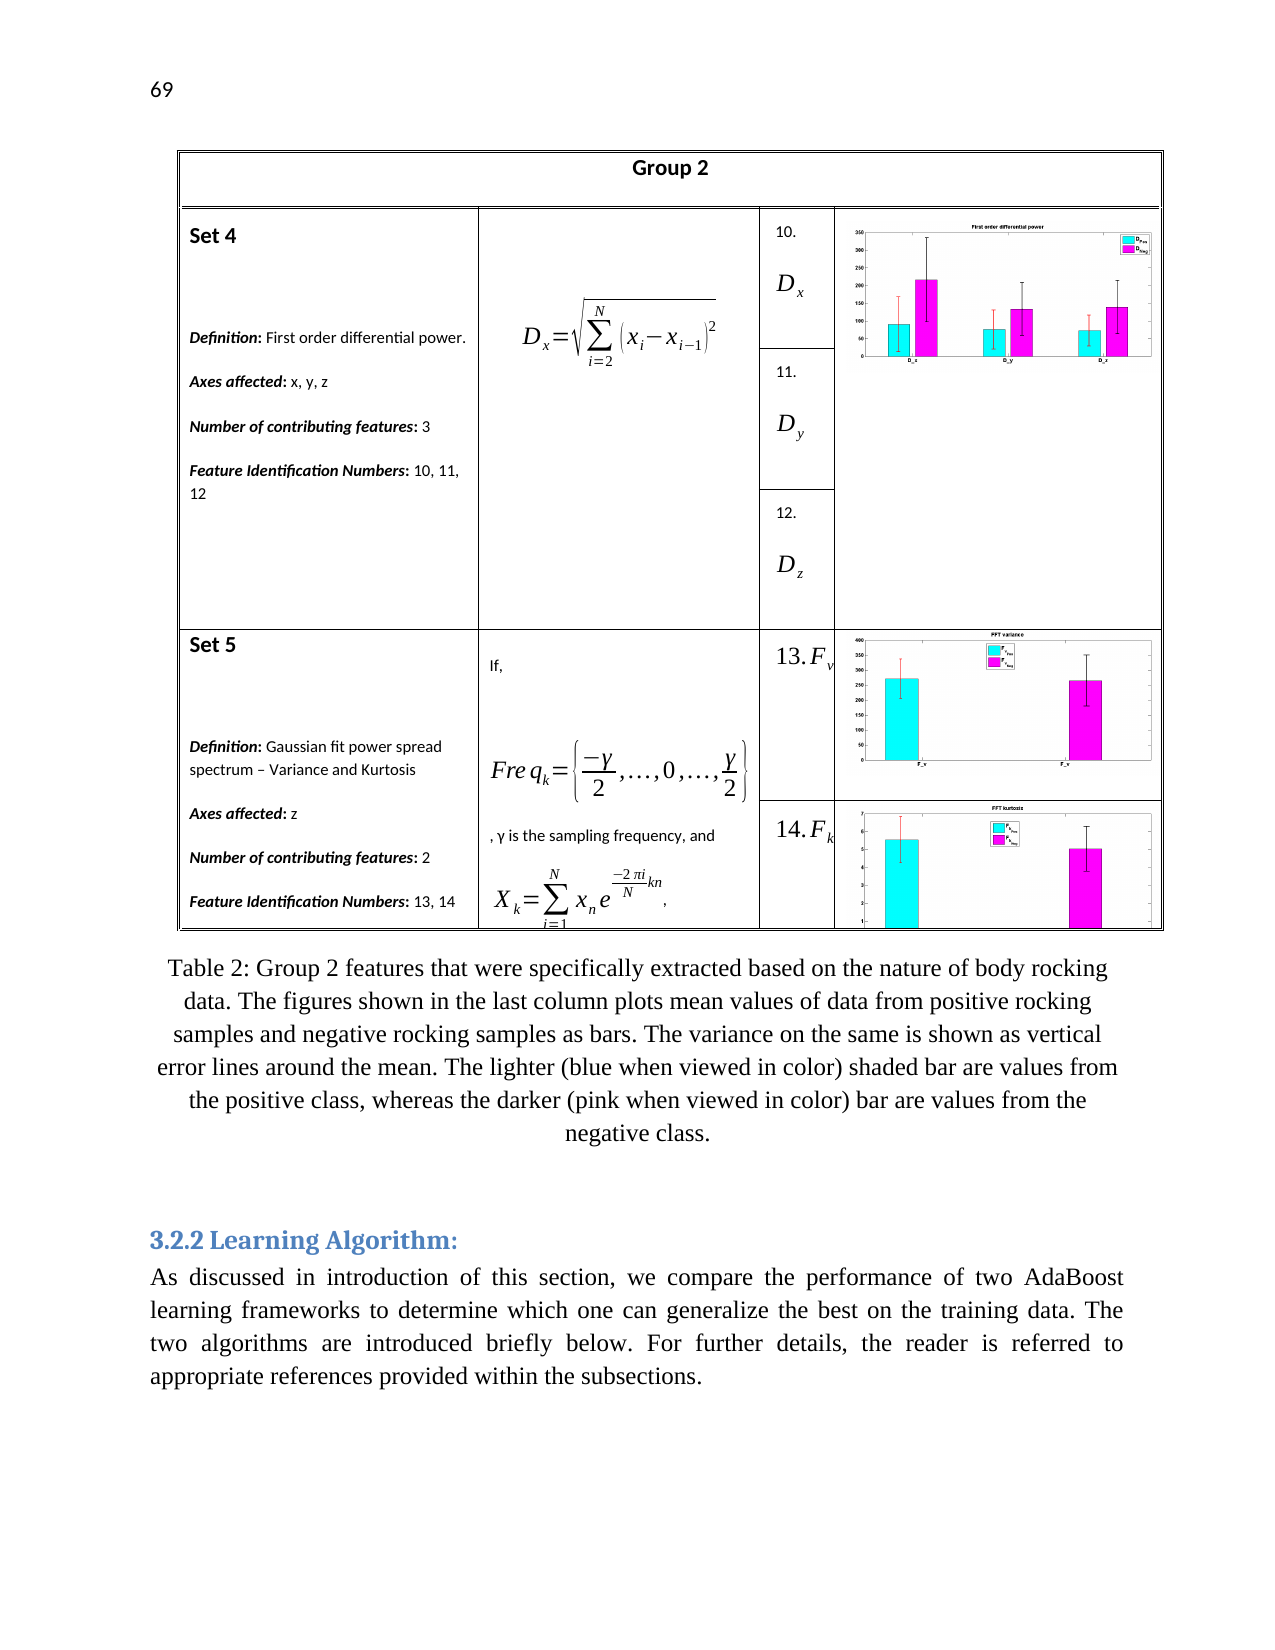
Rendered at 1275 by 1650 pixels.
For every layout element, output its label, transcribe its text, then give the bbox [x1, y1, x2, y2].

subtitle 3.2.2 Learning Algorithm: [150, 1225, 1125, 1256]
text Table 2: Group 2 features that were specifically extracted based on the nature of body rocking data. The figures shown in the last column plots mean values of data from positive rocking samples and negative rocking samples as bars. The variance on the same is shown as vertical error lines around the mean. The lighter (blue when viewed in color) shaded bar are values from the positive class, whereas the darker (pink when viewed in color) bar are values from the negative class. [150, 953, 1125, 1147]
picture [846, 802, 1159, 928]
text As discussed in introduction of this section, we compare the performance of two AdaBoost learning frameworks to determine which one can generalize the best on the training data. The two algorithms are introduced briefly below. For further details, the reader is referred to appropriate references provided within the subsections. [150, 1262, 1125, 1390]
picture [846, 630, 1161, 776]
picture [846, 221, 1160, 373]
